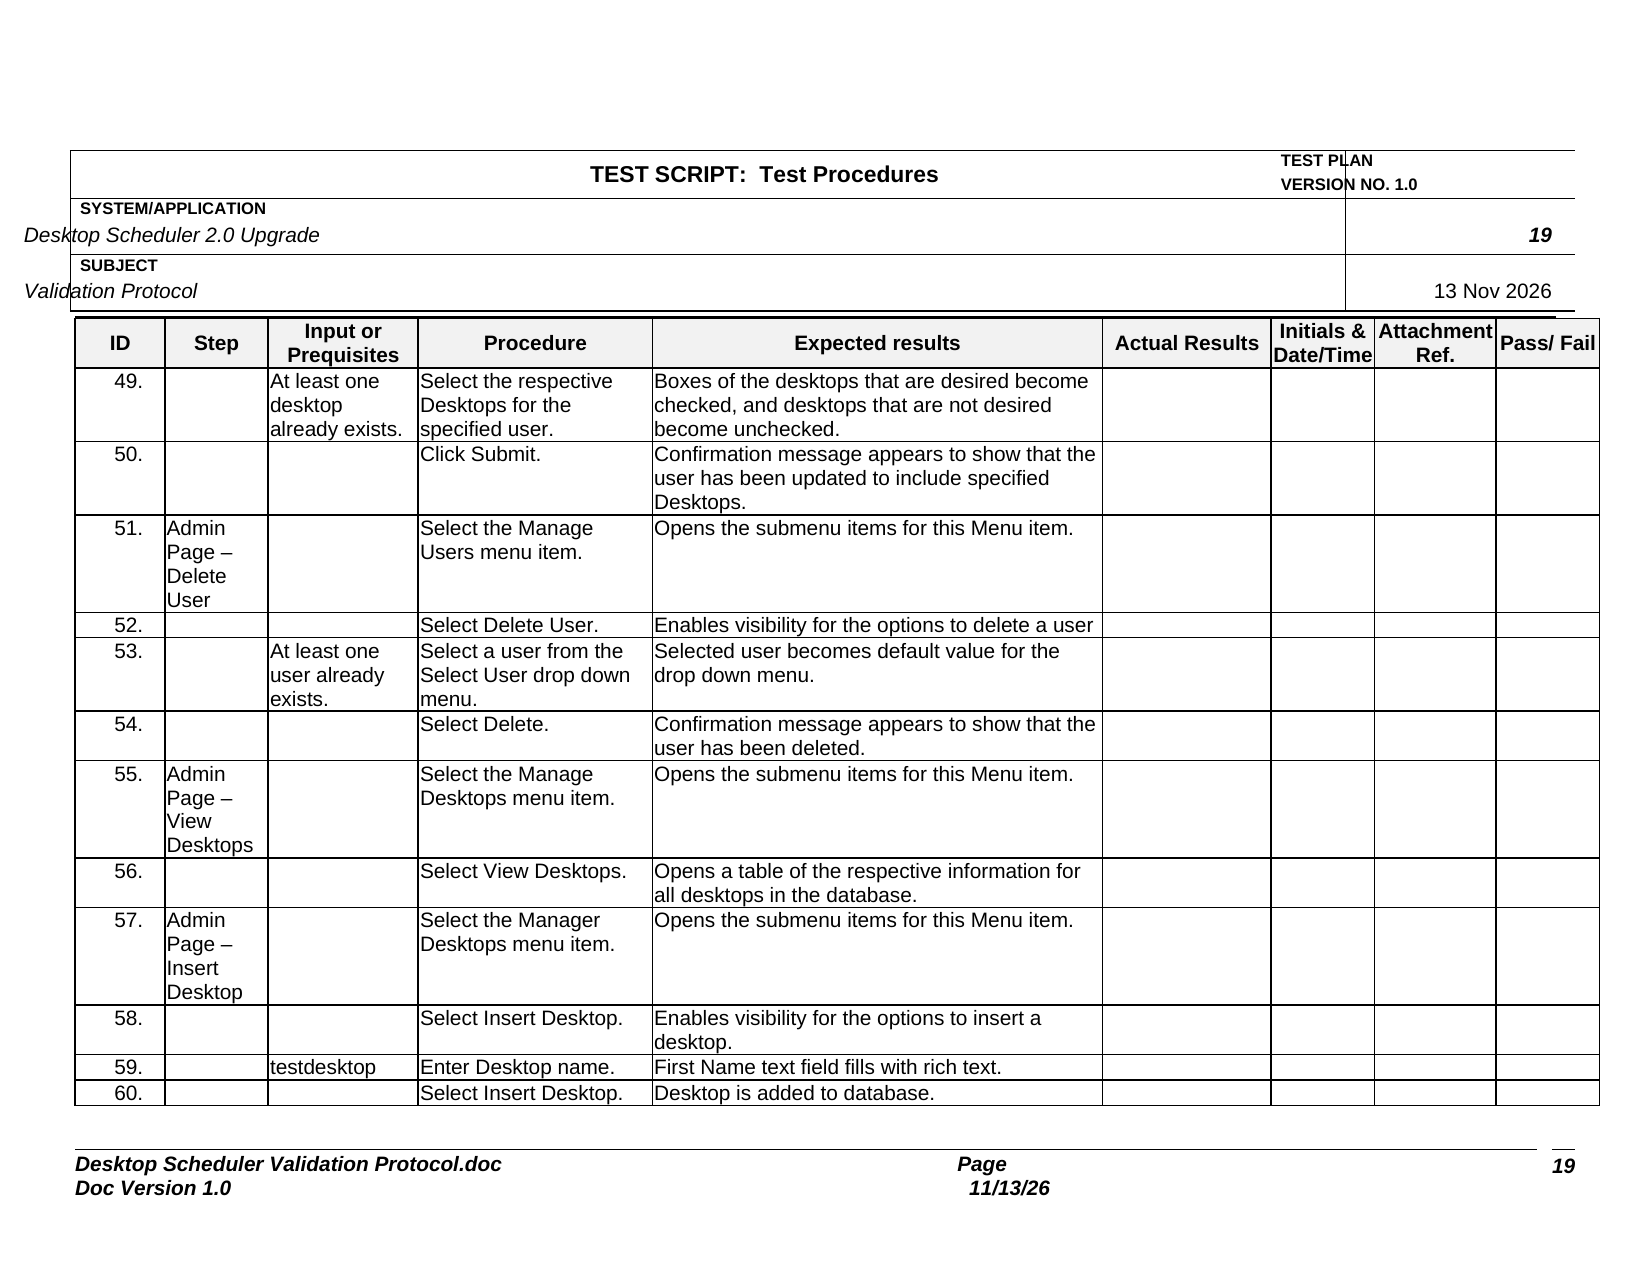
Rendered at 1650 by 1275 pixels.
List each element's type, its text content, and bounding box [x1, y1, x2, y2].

table_cell [1103, 369, 1270, 441]
table_cell Opens the submenu items for this Menu item. [653, 761, 1102, 857]
table_cell [76, 1055, 164, 1079]
table_cell Enables visibility for the options to insert a desktop. [653, 1006, 1102, 1053]
table_cell At least one user already exists. [269, 638, 417, 710]
table_cell [166, 369, 267, 441]
table_cell [1497, 859, 1599, 907]
table_cell [269, 1006, 417, 1053]
table_cell [1497, 761, 1599, 857]
table_cell [1272, 908, 1374, 1004]
table_cell [1497, 613, 1599, 637]
table_cell [1272, 761, 1374, 857]
table_cell [1497, 638, 1599, 710]
table_cell [1103, 1006, 1270, 1053]
table_cell [1375, 1055, 1495, 1079]
table_cell Select Delete User. [419, 613, 652, 637]
table_cell [1375, 516, 1495, 611]
table_cell [1272, 369, 1374, 441]
table_cell [1103, 859, 1270, 907]
table_cell [76, 516, 164, 611]
table_cell [76, 712, 164, 760]
table_cell [1375, 712, 1495, 760]
table_cell Opens the submenu items for this Menu item. [653, 908, 1102, 1004]
table_cell [1375, 613, 1495, 637]
table_cell Boxes of the desktops that are desired become checked, and desktops that are not desired become unchecked. [653, 369, 1102, 441]
table_cell Select the Manager Desktops menu item. [419, 908, 652, 1004]
table_cell [269, 908, 417, 1004]
table_cell [166, 613, 267, 637]
table_cell [269, 712, 417, 760]
table_cell [166, 1081, 267, 1104]
table_cell Enables visibility for the options to delete a user [653, 613, 1102, 637]
table_cell [1272, 1055, 1374, 1079]
table_cell [76, 1081, 164, 1104]
table_header Actual Results [1103, 319, 1270, 367]
table_cell At least one desktop already exists. [269, 369, 417, 441]
table_cell Select Insert Desktop. [419, 1006, 652, 1053]
table_cell [76, 1006, 164, 1053]
table_cell [76, 908, 164, 1004]
table_cell [269, 859, 417, 907]
table_cell Admin Page – Delete User [166, 516, 267, 611]
table_cell [76, 638, 164, 710]
table_cell Opens the submenu items for this Menu item. [653, 516, 1102, 611]
table_cell [1497, 712, 1599, 760]
table_header Initials & Date/Time [1272, 319, 1374, 367]
table_cell [1103, 1055, 1270, 1079]
table_cell [1375, 638, 1495, 710]
table_cell Select Insert Desktop. [419, 1081, 652, 1104]
table_cell [1375, 442, 1495, 514]
table_cell [1497, 442, 1599, 514]
table_cell [1103, 638, 1270, 710]
table_cell Confirmation message appears to show that the user has been deleted. [653, 712, 1102, 760]
table_cell [1103, 712, 1270, 760]
table_cell [1497, 908, 1599, 1004]
table_cell Enter Desktop name. [419, 1055, 652, 1079]
table_cell [269, 442, 417, 514]
table_cell [269, 613, 417, 637]
table_cell Select a user from the Select User drop down menu. [419, 638, 652, 710]
table_cell [1272, 1081, 1374, 1104]
table_cell [1375, 859, 1495, 907]
table_cell [269, 1081, 417, 1104]
table_header Pass/ Fail [1497, 319, 1599, 367]
table_cell Select the Manage Desktops menu item. [419, 761, 652, 857]
table_cell [166, 1006, 267, 1053]
table_cell [269, 516, 417, 611]
table_cell Selected user becomes default value for the drop down menu. [653, 638, 1102, 710]
table_cell [166, 638, 267, 710]
table_cell Select the respective Desktops for the specified user. [419, 369, 652, 441]
table_cell [1272, 613, 1374, 637]
table_cell [1375, 369, 1495, 441]
table_cell [1272, 638, 1374, 710]
table_cell Confirmation message appears to show that the user has been updated to include specified Desktops. [653, 442, 1102, 514]
table_cell testdesktop [269, 1055, 417, 1079]
table_cell [1375, 1006, 1495, 1053]
table_cell [1375, 1081, 1495, 1104]
table_cell First Name text field fills with rich text. [653, 1055, 1102, 1079]
table_header Attachment Ref. [1375, 319, 1495, 367]
table_cell Desktop is added to database. [653, 1081, 1102, 1104]
table_cell [1103, 613, 1270, 637]
table_cell Select View Desktops. [419, 859, 652, 907]
table_cell Select Delete. [419, 712, 652, 760]
table_cell [166, 712, 267, 760]
table_cell [76, 442, 164, 514]
table_header Procedure [419, 319, 652, 367]
table_cell [1375, 908, 1495, 1004]
table_cell [1272, 442, 1374, 514]
table_cell [1103, 442, 1270, 514]
table_cell [76, 613, 164, 637]
table_cell [1272, 712, 1374, 760]
table_cell [1497, 369, 1599, 441]
table_cell Click Submit. [419, 442, 652, 514]
table_cell [1103, 1081, 1270, 1104]
table_header Expected results [653, 319, 1102, 367]
table_cell [1103, 516, 1270, 611]
table_cell [166, 859, 267, 907]
table_cell [76, 369, 164, 441]
table_cell [76, 859, 164, 907]
table_header ID [76, 319, 164, 367]
table_cell Admin Page – Insert Desktop [166, 908, 267, 1004]
table_cell [1103, 761, 1270, 857]
table_cell [166, 442, 267, 514]
table_cell [1272, 859, 1374, 907]
table_cell [1272, 1006, 1374, 1053]
table_cell [269, 761, 417, 857]
table_cell [1272, 516, 1374, 611]
table_cell [1497, 1006, 1599, 1053]
table_cell [1497, 1081, 1599, 1104]
table_cell [1375, 761, 1495, 857]
table_header Step [166, 319, 267, 367]
table_cell Admin Page – View Desktops [166, 761, 267, 857]
table_cell Select the Manage Users menu item. [419, 516, 652, 611]
table_cell Opens a table of the respective information for all desktops in the database. [653, 859, 1102, 907]
table_cell [1497, 1055, 1599, 1079]
table_cell [166, 1055, 267, 1079]
table_header Input or Prequisites [269, 319, 417, 367]
table_cell [1497, 516, 1599, 611]
table_cell [76, 761, 164, 857]
table_cell [1103, 908, 1270, 1004]
